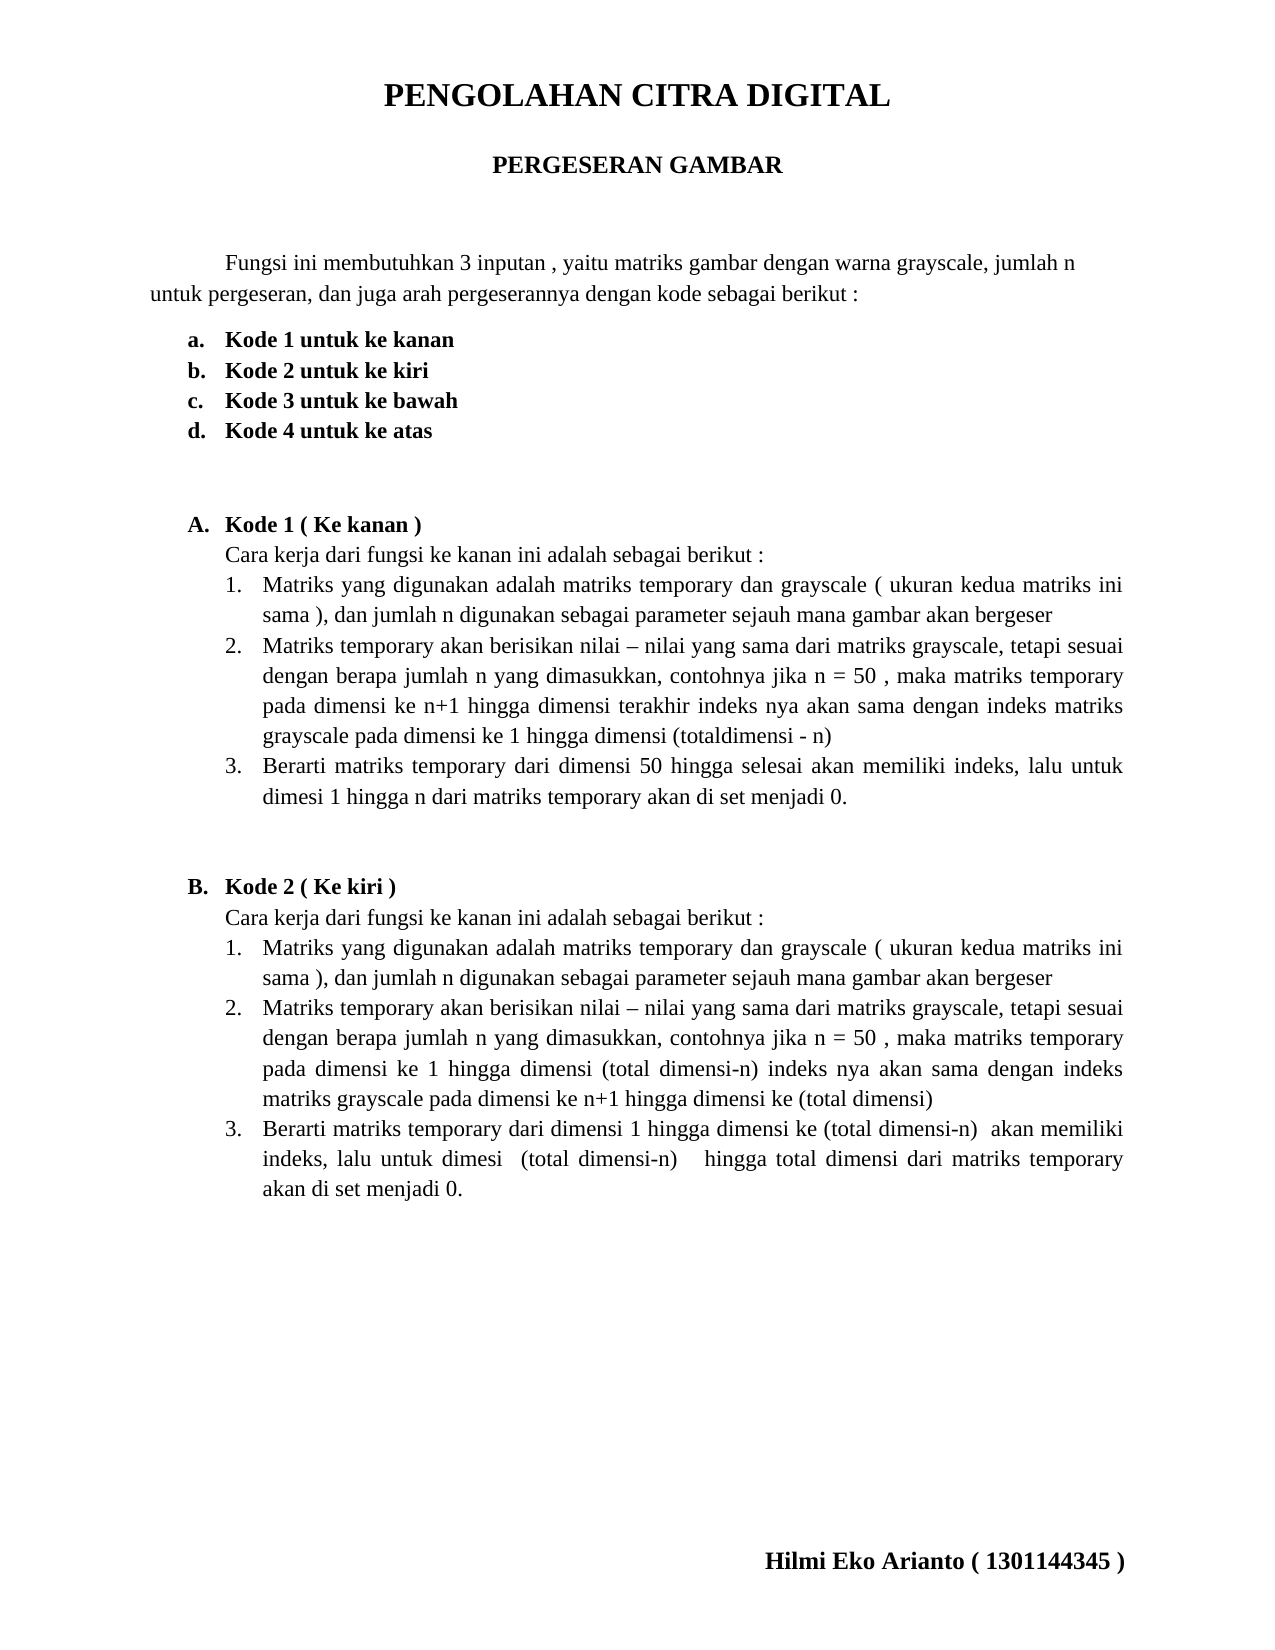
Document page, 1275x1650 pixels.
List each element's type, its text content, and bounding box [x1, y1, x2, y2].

list Berarti matriks temporary dari dimensi 1 hingga dimensi ke (total dimensi-n) akan memiliki indeks, lalu untuk dimesi (total dimensi-n) hingga total dimensi dari matriks temporary akan di set menjadi 0. [225, 1115, 1125, 1202]
text PERGESERAN GAMBAR [150, 150, 1125, 179]
list Berarti matriks temporary dari dimensi 50 hingga selesai akan memiliki indeks, lalu untuk dimesi 1 hingga n dari matriks temporary akan di set menjadi 0. [225, 752, 1125, 809]
list Kode 1 untuk ke kanan [187, 326, 1125, 353]
list Matriks yang digunakan adalah matriks temporary dan grayscale ( ukuran kedua matriks ini sama ), dan jumlah n digunakan sebagai parameter sejauh mana gambar akan bergeser [225, 934, 1125, 990]
list Matriks yang digunakan adalah matriks temporary dan grayscale ( ukuran kedua matriks ini sama ), dan jumlah n digunakan sebagai parameter sejauh mana gambar akan bergeser [225, 571, 1125, 628]
list Cara kerja dari fungsi ke kanan ini adalah sebagai berikut : [225, 541, 1125, 567]
list Matriks temporary akan berisikan nilai – nilai yang sama dari matriks grayscale, tetapi sesuai dengan berapa jumlah n yang dimasukkan, contohnya jika n = 50 , maka matriks temporary pada dimensi ke n+1 hingga dimensi terakhir indeks nya akan sama dengan indeks matriks grayscale pada dimensi ke 1 hingga dimensi (totaldimensi - n) [225, 632, 1125, 749]
list Kode 2 ( Ke kiri ) [187, 873, 1125, 900]
list Kode 1 ( Ke kanan ) [187, 511, 1125, 537]
list Kode 3 untuk ke bawah [187, 387, 1125, 413]
list Matriks temporary akan berisikan nilai – nilai yang sama dari matriks grayscale, tetapi sesuai dengan berapa jumlah n yang dimasukkan, contohnya jika n = 50 , maka matriks temporary pada dimensi ke 1 hingga dimensi (total dimensi-n) indeks nya akan sama dengan indeks matriks grayscale pada dimensi ke n+1 hingga dimensi ke (total dimensi) [225, 994, 1125, 1111]
list Kode 4 untuk ke atas [187, 417, 1125, 443]
list Kode 2 untuk ke kiri [187, 357, 1125, 383]
text Fungsi ini membutuhkan 3 inputan , yaitu matriks gambar dengan warna grayscale, jumlah n untuk pergeseran, dan juga arah pergeserannya dengan kode sebagai berikut : [150, 249, 1125, 306]
list Cara kerja dari fungsi ke kanan ini adalah sebagai berikut : [225, 903, 1125, 930]
